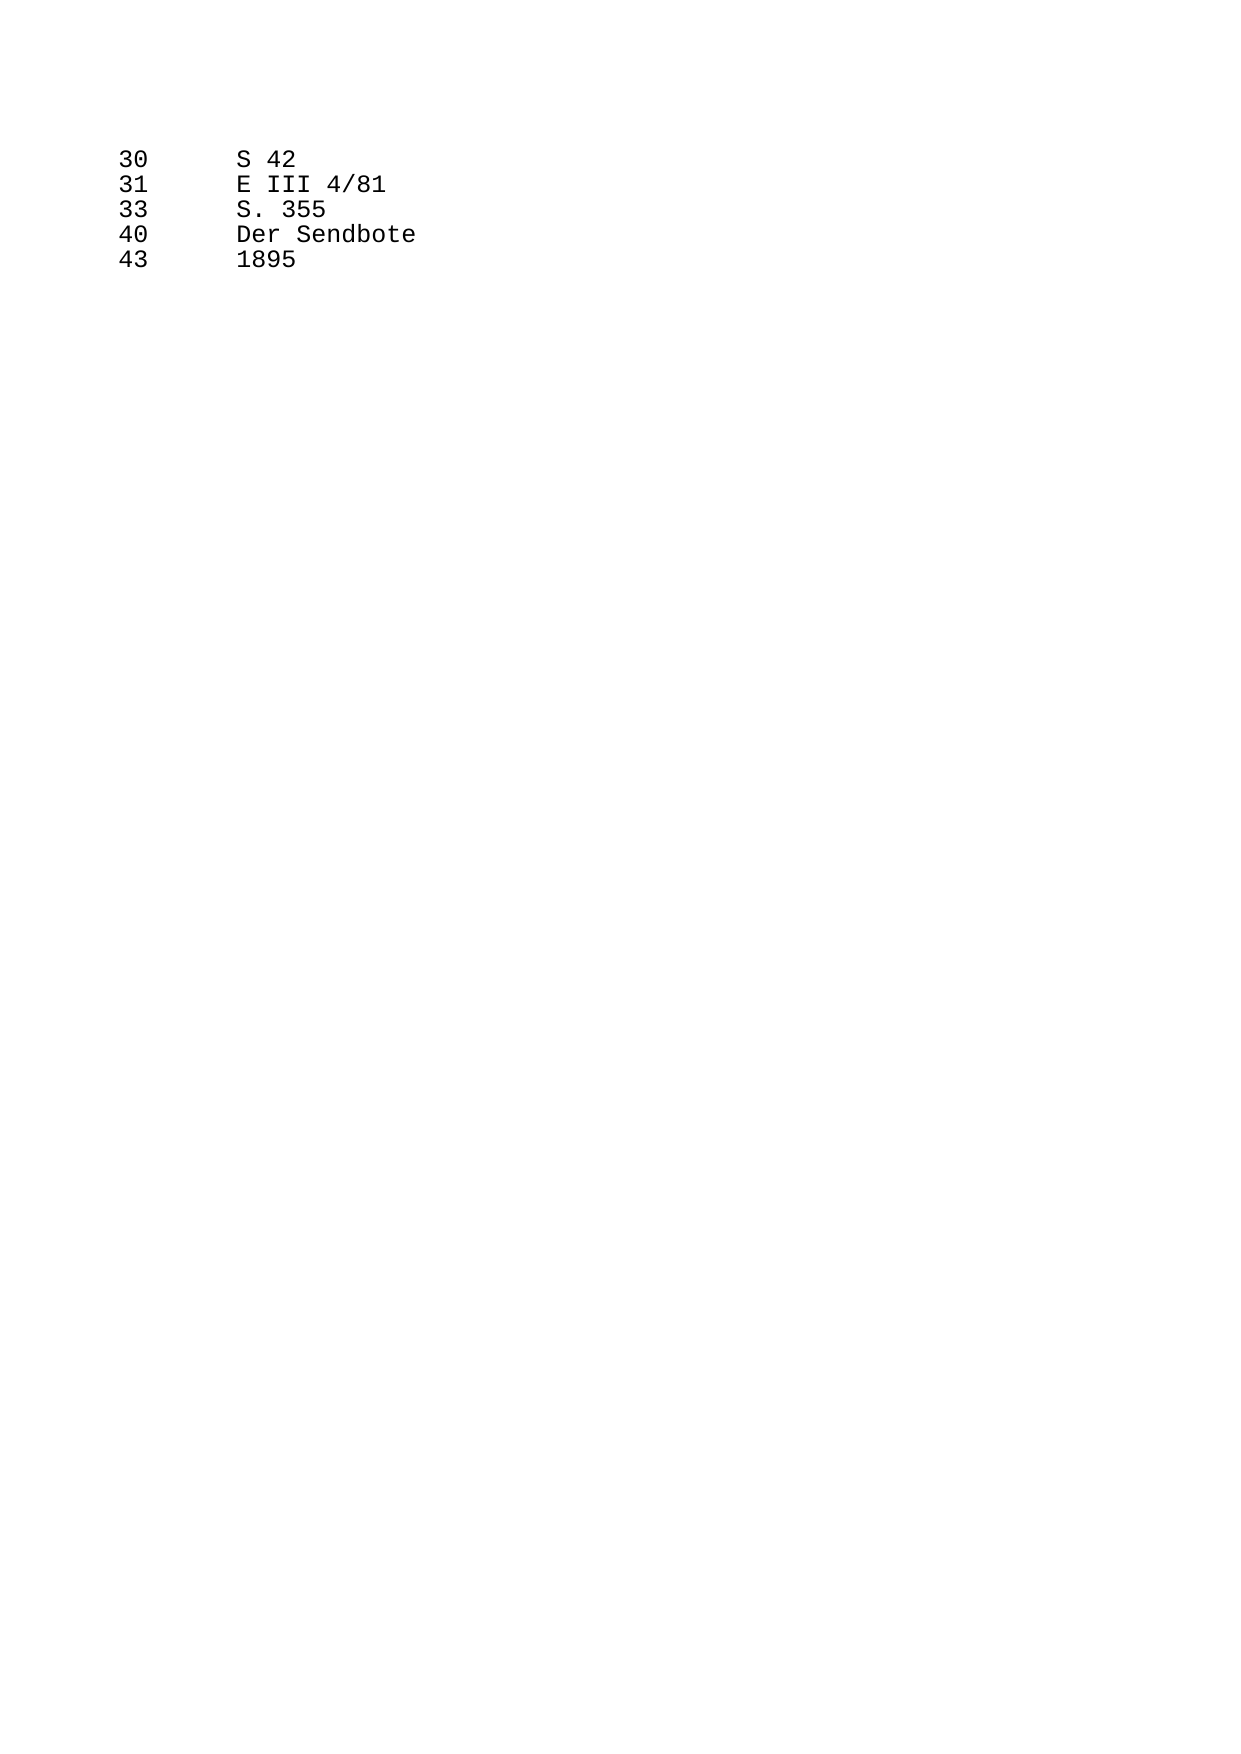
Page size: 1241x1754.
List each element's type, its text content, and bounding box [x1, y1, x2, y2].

text 30 S 42 [118, 148, 1122, 173]
text 33 S. 355 [118, 198, 1122, 223]
text 43 1895 [118, 248, 1122, 273]
text 40 t[Der Sendbote]t [118, 223, 1122, 248]
text 31 E III 4/81 [118, 173, 1122, 198]
